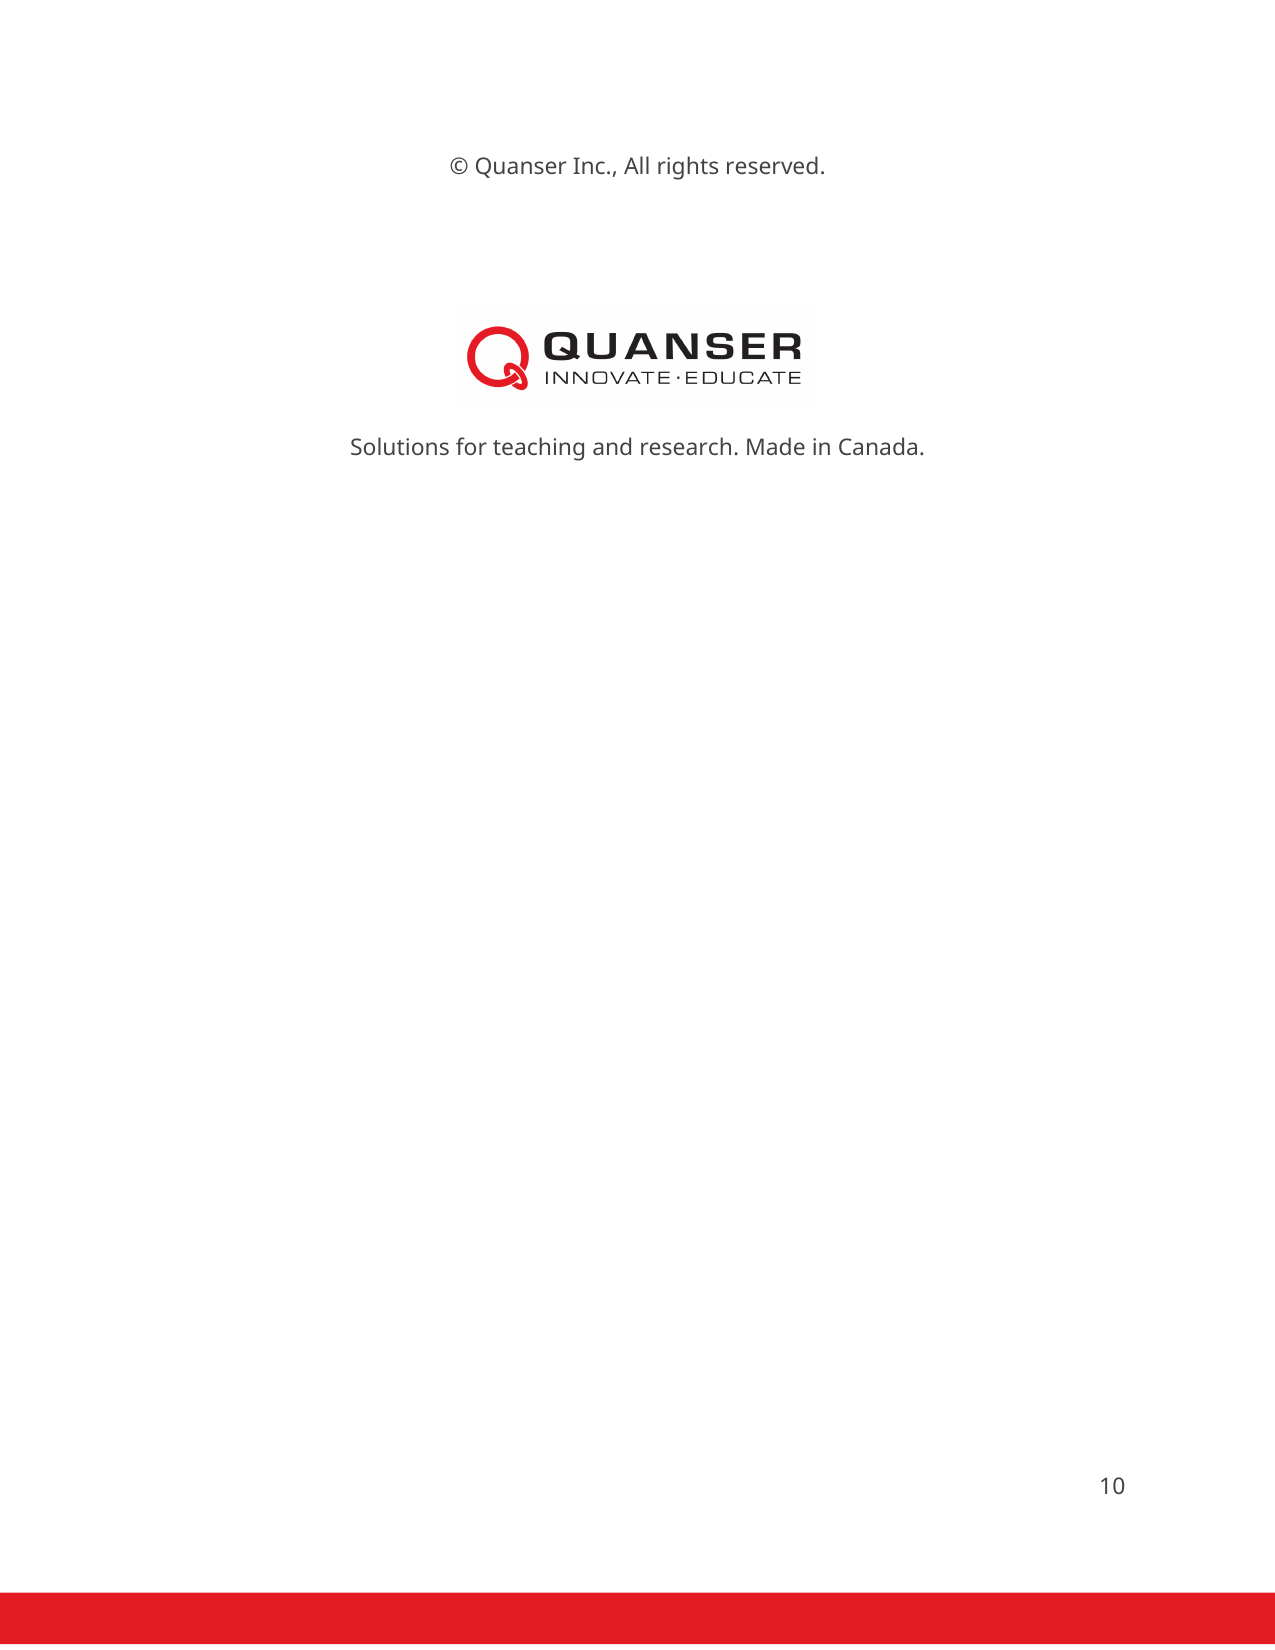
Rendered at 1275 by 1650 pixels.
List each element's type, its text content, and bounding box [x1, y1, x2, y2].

text © Quanser Inc., All rights reserved. [150, 150, 1125, 181]
picture [457, 306, 818, 410]
text Solutions for teaching and research. Made in Canada. [150, 431, 1125, 462]
